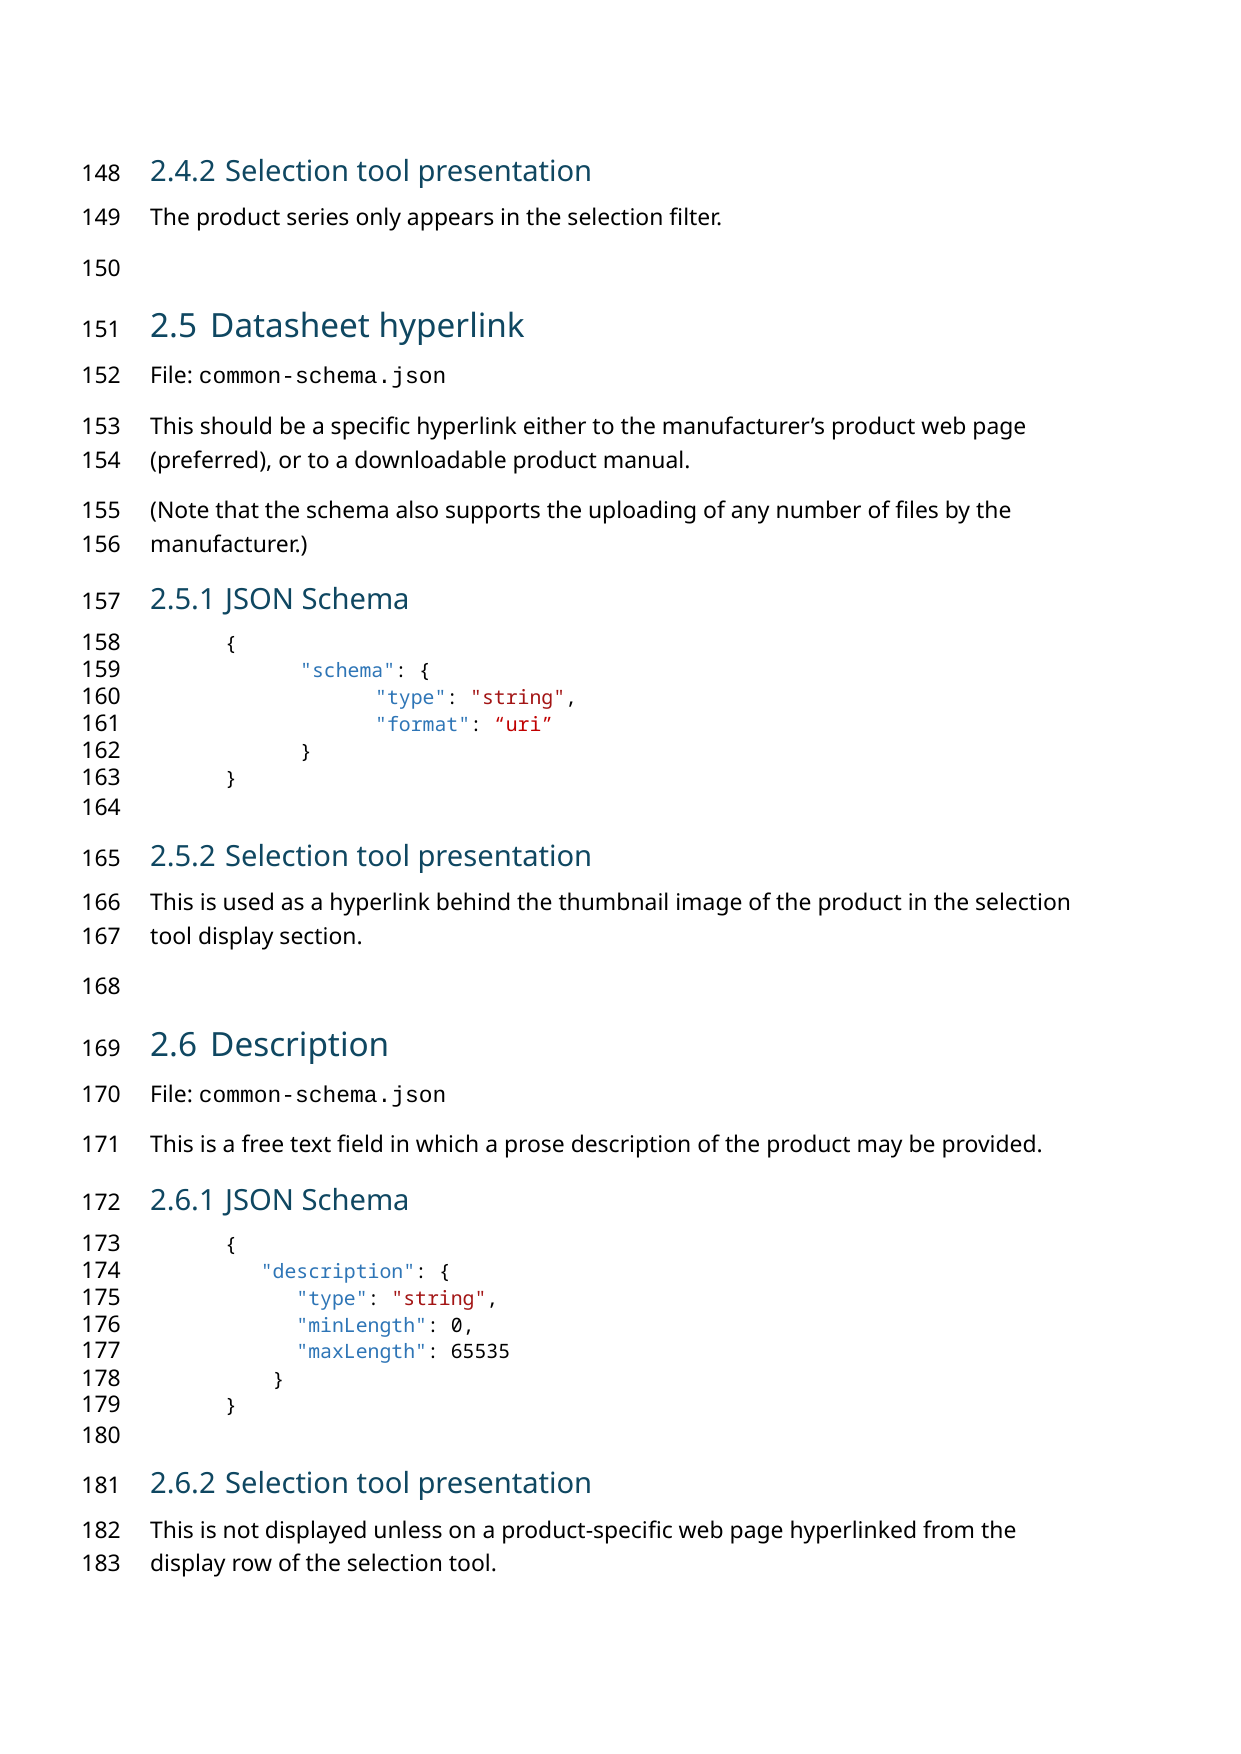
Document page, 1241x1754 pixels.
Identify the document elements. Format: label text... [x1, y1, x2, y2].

text This is not displayed unless on a product-specific web page hyperlinked from the display row of the selection tool. [150, 1513, 1090, 1578]
text { [225, 629, 1090, 656]
subtitle Datasheet hyperlink [150, 302, 1090, 347]
text This should be a specific hyperlink either to the manufacturer’s product web page (preferred), or to a downloadable product manual. [150, 410, 1090, 475]
text } [150, 1365, 1090, 1392]
text } [150, 1392, 1090, 1419]
text "maxLength": 65535 [225, 1338, 1090, 1365]
text File: common-schema.json [150, 1078, 1090, 1109]
text "description": { [225, 1257, 1090, 1284]
text } [225, 737, 1090, 764]
subtitle Selection tool presentation [150, 835, 1090, 874]
text } [225, 764, 1090, 791]
text "format": “uri” [225, 710, 1090, 737]
subtitle Description [150, 1021, 1090, 1066]
text (Note that the schema also supports the uploading of any number of files by the manufacturer.) [150, 494, 1090, 559]
subtitle Selection tool presentation [150, 1462, 1090, 1502]
text "type": "string", [225, 1284, 1090, 1311]
text "schema": { [225, 656, 1090, 683]
text "minLength": 0, [225, 1311, 1090, 1338]
text File: common-schema.json [150, 359, 1090, 391]
text This is used as a hyperlink behind the thumbnail image of the product in the selection tool display section. [150, 886, 1090, 951]
text The product series only appears in the selection filter. [150, 201, 1090, 232]
text This is a free text field in which a prose description of the product may be provided. [150, 1128, 1090, 1159]
subtitle Selection tool presentation [150, 150, 1090, 190]
text "type": "string", [225, 683, 1090, 710]
subtitle JSON Schema [150, 578, 1090, 618]
subtitle JSON Schema [150, 1179, 1090, 1218]
text { [225, 1230, 1090, 1257]
